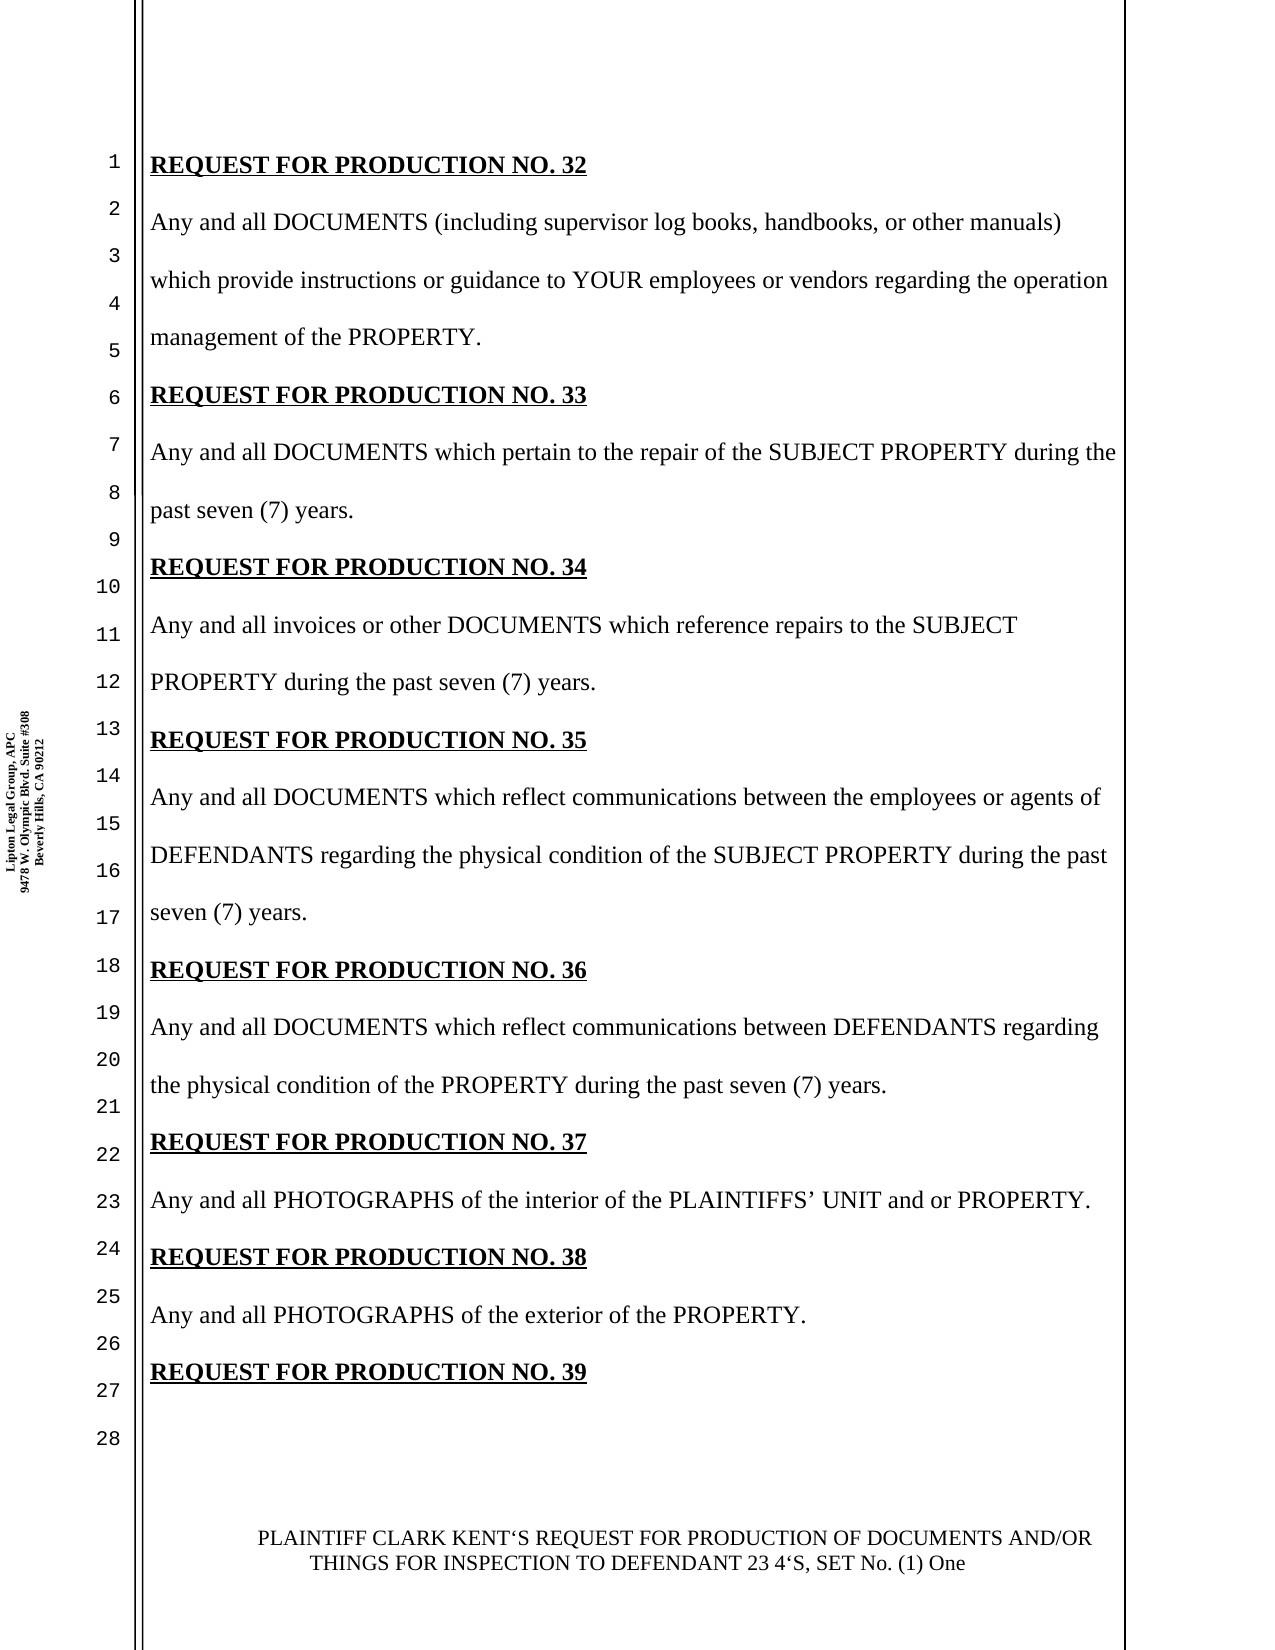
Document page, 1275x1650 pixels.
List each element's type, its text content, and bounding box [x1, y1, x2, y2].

text Any and all PHOTOGRAPHS of the interior of the PLAINTIFFS’ UNIT and or PROPERTY. [150, 1185, 1125, 1214]
text Any and all DOCUMENTS which reflect communications between DEFENDANTS regarding the physical condition of the PROPERTY during the past seven (7) years. [150, 1012, 1125, 1099]
text REQUEST FOR PRODUCTION NO. 32 [150, 150, 1125, 179]
text REQUEST FOR PRODUCTION NO. 36 [150, 955, 1125, 984]
text Any and all DOCUMENTS (including supervisor log books, handbooks, or other manuals) which provide instructions or guidance to YOUR employees or vendors regarding the operation management of the PROPERTY. [150, 207, 1125, 351]
text REQUEST FOR PRODUCTION NO. 35 [150, 725, 1125, 754]
text Any and all DOCUMENTS which reflect communications between the employees or agents of DEFENDANTS regarding the physical condition of the SUBJECT PROPERTY during the past seven (7) years. [150, 782, 1125, 926]
text REQUEST FOR PRODUCTION NO. 37 [150, 1127, 1125, 1156]
text REQUEST FOR PRODUCTION NO. 33 [150, 380, 1125, 409]
text Any and all DOCUMENTS which pertain to the repair of the SUBJECT PROPERTY during the past seven (7) years. [150, 437, 1125, 524]
text Any and all invoices or other DOCUMENTS which reference repairs to the SUBJECT PROPERTY during the past seven (7) years. [150, 610, 1125, 696]
text REQUEST FOR PRODUCTION NO. 39 [150, 1357, 1125, 1386]
text REQUEST FOR PRODUCTION NO. 38 [150, 1242, 1125, 1271]
text REQUEST FOR PRODUCTION NO. 34 [150, 552, 1125, 581]
text Any and all PHOTOGRAPHS of the exterior of the PROPERTY. [150, 1300, 1125, 1329]
